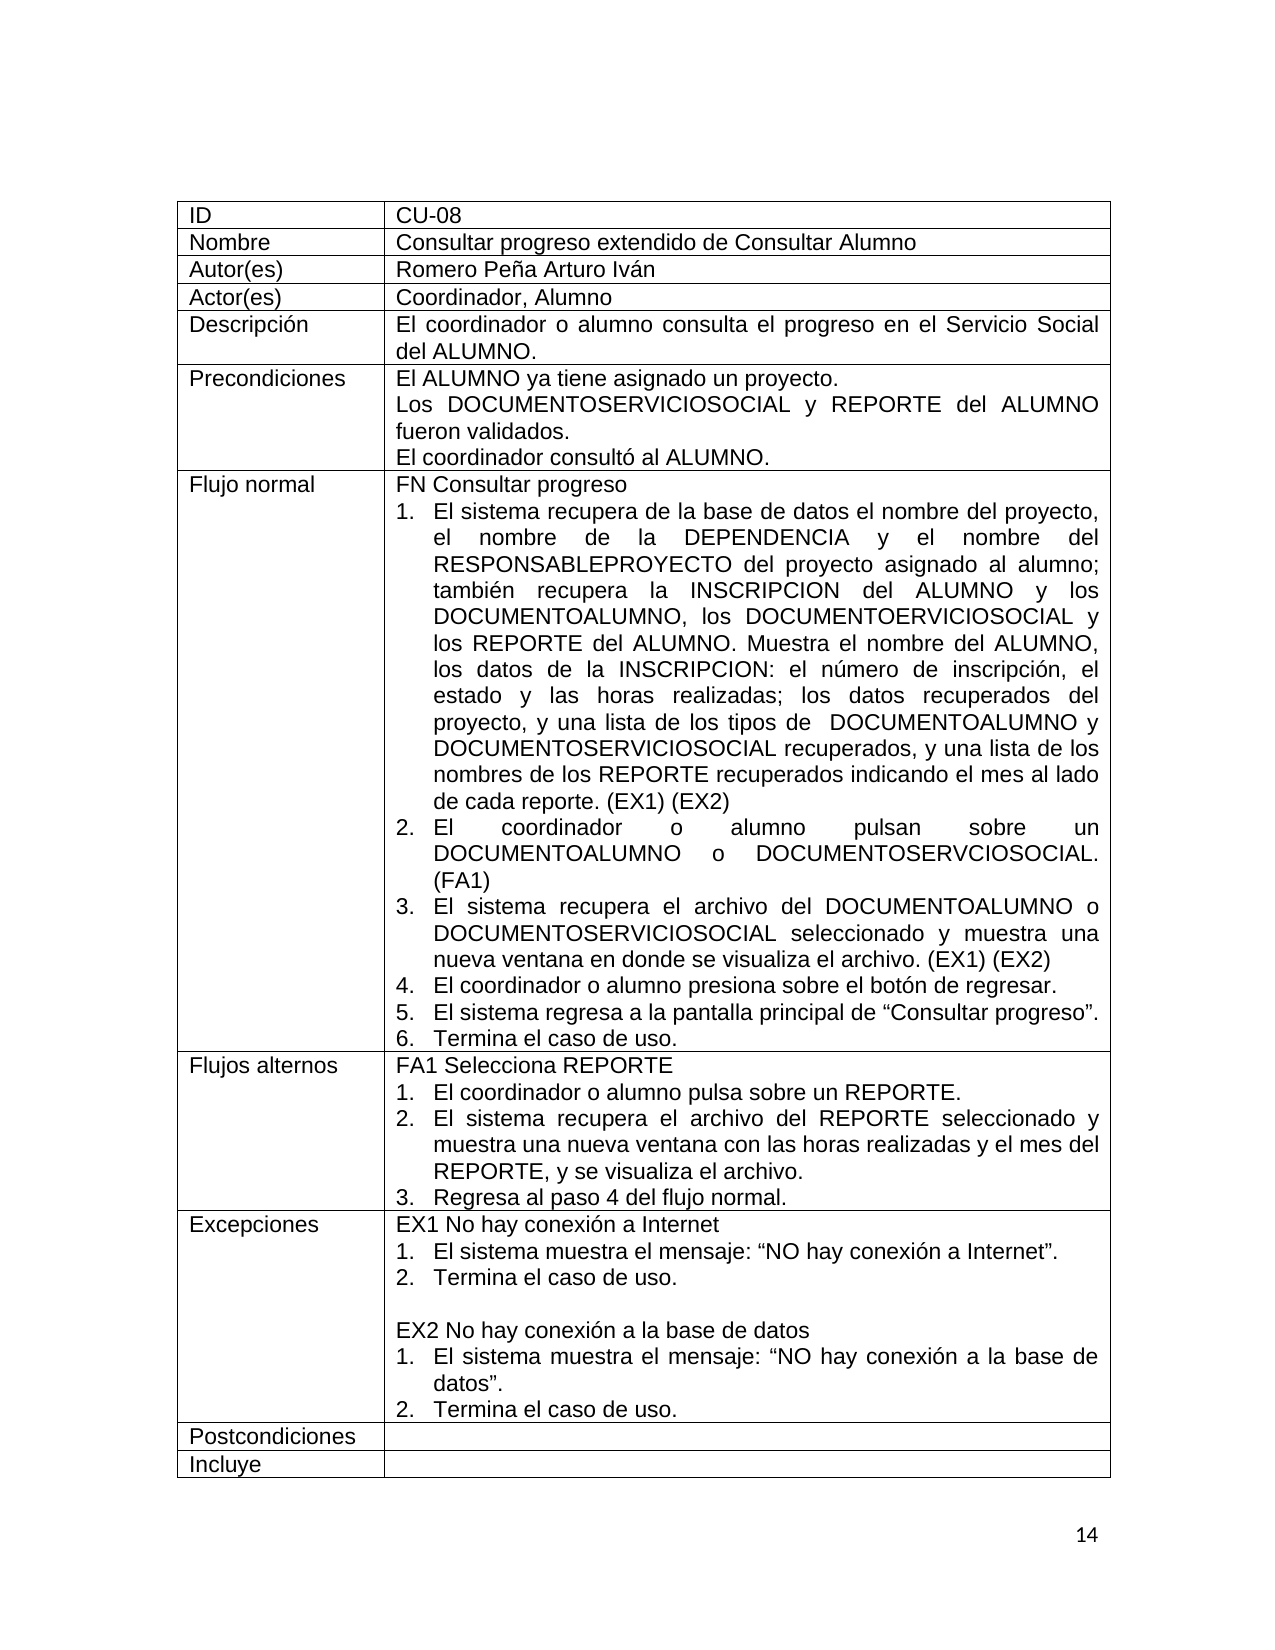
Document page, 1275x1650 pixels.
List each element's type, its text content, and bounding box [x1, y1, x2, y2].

table_header CU-08 [385, 202, 1110, 228]
table_cell Postcondiciones [178, 1423, 384, 1450]
table_cell EX1 No hay conexión a Internet El sistema muestra el mensaje: “NO hay conexión a Internet”. Termina el caso de uso. EX2 No hay conexión a la base de datos El sistema muestra el mensaje: “NO hay conexión a la base de datos”. Termina el caso de uso. [385, 1211, 1110, 1422]
table_cell Precondiciones [178, 365, 384, 470]
table_cell El coordinador o alumno consulta el progreso en el Servicio Social del ALUMNO. [385, 311, 1110, 364]
table_cell FN Consultar progreso El sistema recupera de la base de datos el nombre del proyecto, el nombre de la DEPENDENCIA y el nombre del RESPONSABLEPROYECTO del proyecto asignado al alumno; también recupera la INSCRIPCION del ALUMNO y los DOCUMENTOALUMNO, los DOCUMENTOERVICIOSOCIAL y los REPORTE del ALUMNO. Muestra el nombre del ALUMNO, los datos de la INSCRIPCION: el número de inscripción, el estado y las horas realizadas; los datos recuperados del proyecto, y una lista de los tipos de DOCUMENTOALUMNO y DOCUMENTOSERVICIOSOCIAL recuperados, y una lista de los nombres de los REPORTE recuperados indicando el mes al lado de cada reporte. (EX1) (EX2) El coordinador o alumno pulsan sobre un DOCUMENTOALUMNO o DOCUMENTOSERVCIOSOCIAL. (FA1) El sistema recupera el archivo del DOCUMENTOALUMNO o DOCUMENTOSERVICIOSOCIAL seleccionado y muestra una nueva ventana en donde se visualiza el archivo. (EX1) (EX2) El coordinador o alumno presiona sobre el botón de regresar. El sistema regresa a la pantalla principal de “Consultar progreso”. Termina el caso de uso. [385, 471, 1110, 1051]
table_cell Flujo normal [178, 471, 384, 1051]
table_cell Actor(es) [178, 284, 384, 310]
table_cell FA1 Selecciona REPORTE El coordinador o alumno pulsa sobre un REPORTE. El sistema recupera el archivo del REPORTE seleccionado y muestra una nueva ventana con las horas realizadas y el mes del REPORTE, y se visualiza el archivo. Regresa al paso 4 del flujo normal. [385, 1052, 1110, 1210]
table_cell Consultar progreso extendido de Consultar Alumno [385, 229, 1110, 255]
table_cell Autor(es) [178, 256, 384, 283]
table_cell Romero Peña Arturo Iván [385, 256, 1110, 283]
table_cell Nombre [178, 229, 384, 255]
table_cell [385, 1451, 1110, 1477]
table_cell Descripción [178, 311, 384, 364]
table_cell [385, 1423, 1110, 1450]
table_header ID [178, 202, 384, 228]
table_cell Coordinador, Alumno [385, 284, 1110, 310]
table_cell Excepciones [178, 1211, 384, 1422]
table_cell Incluye [178, 1451, 384, 1477]
table_cell Flujos alternos [178, 1052, 384, 1210]
table_cell El ALUMNO ya tiene asignado un proyecto. Los DOCUMENTOSERVICIOSOCIAL y REPORTE del ALUMNO fueron validados. El coordinador consultó al ALUMNO. [385, 365, 1110, 470]
